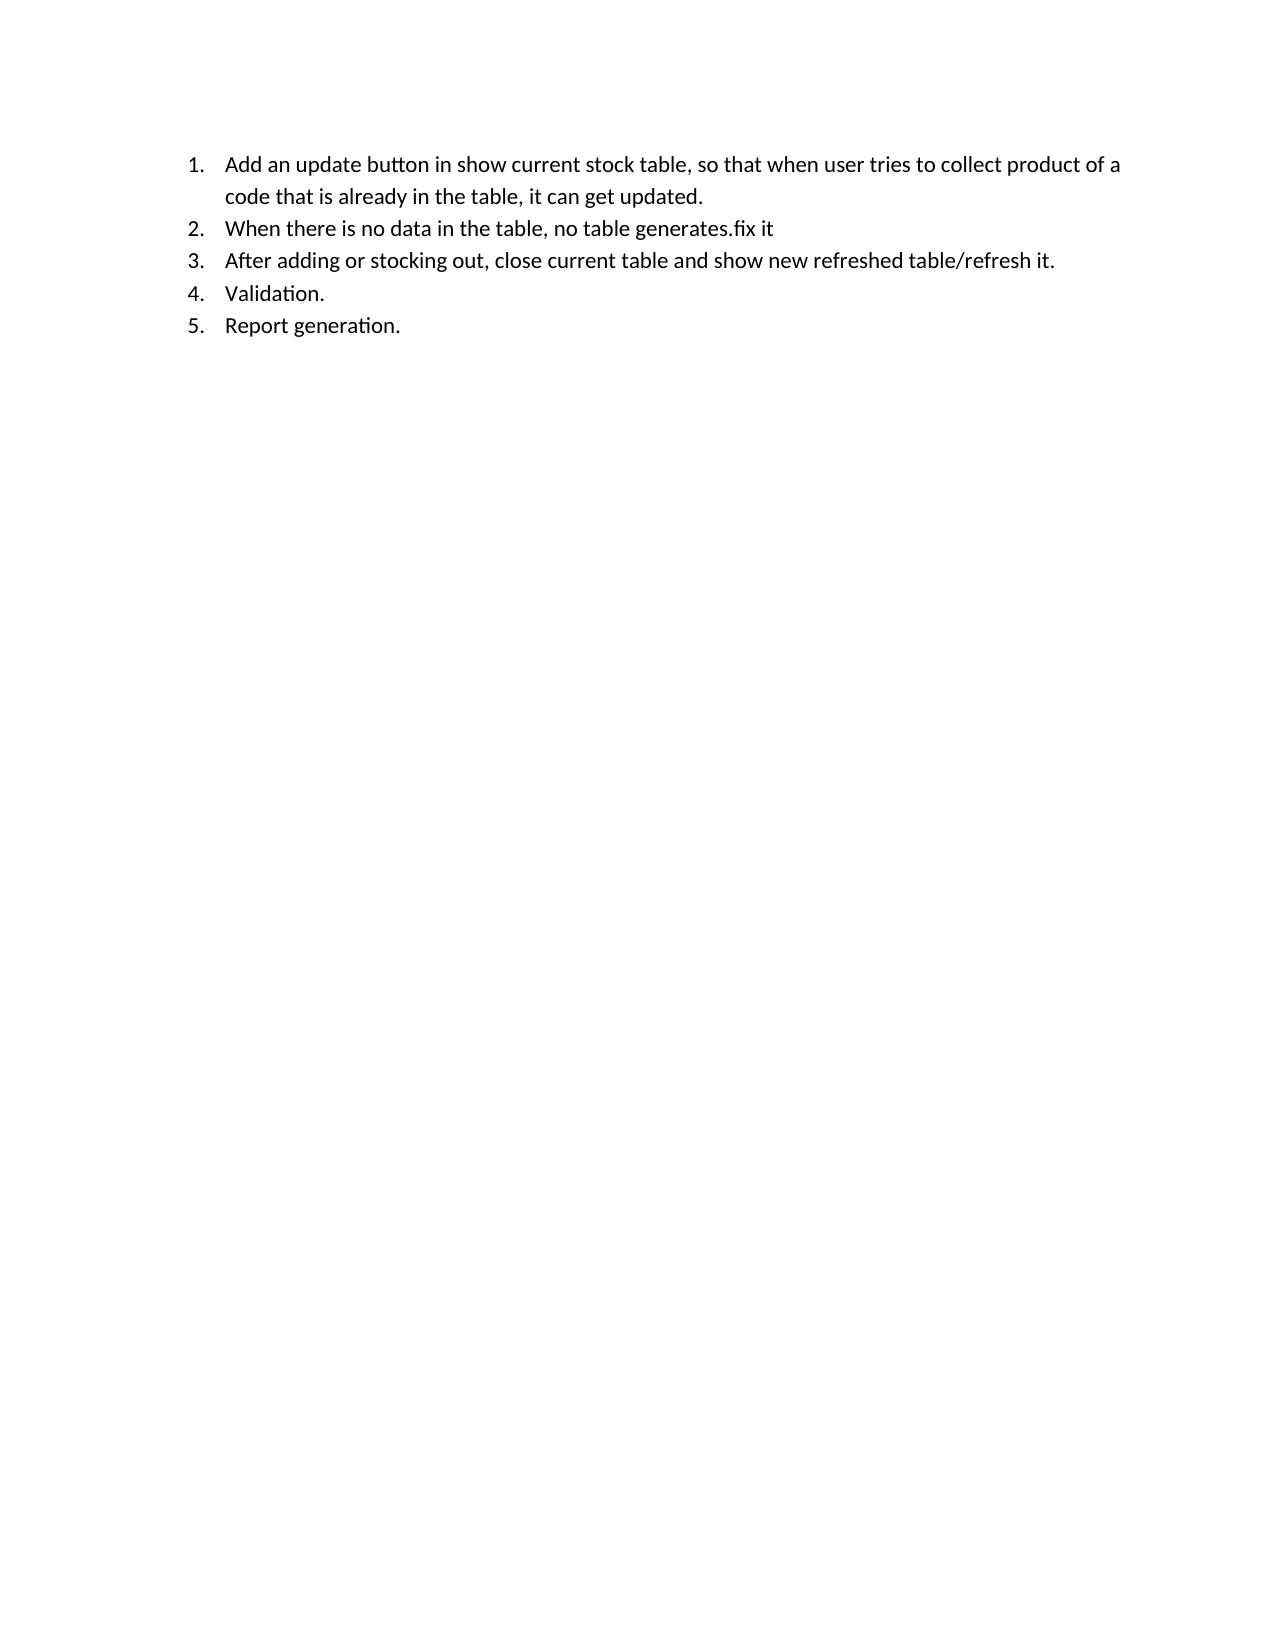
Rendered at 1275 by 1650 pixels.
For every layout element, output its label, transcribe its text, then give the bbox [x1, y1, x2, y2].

list Validation. [187, 279, 1125, 307]
list When there is no data in the table, no table generates.fix it [187, 214, 1125, 242]
list Report generation. [187, 311, 1125, 339]
list Add an update button in show current stock table, so that when user tries to collect product of a code that is already in the table, it can get updated. [187, 150, 1125, 210]
list After adding or stocking out, close current table and show new refreshed table/refresh it. [187, 247, 1125, 274]
